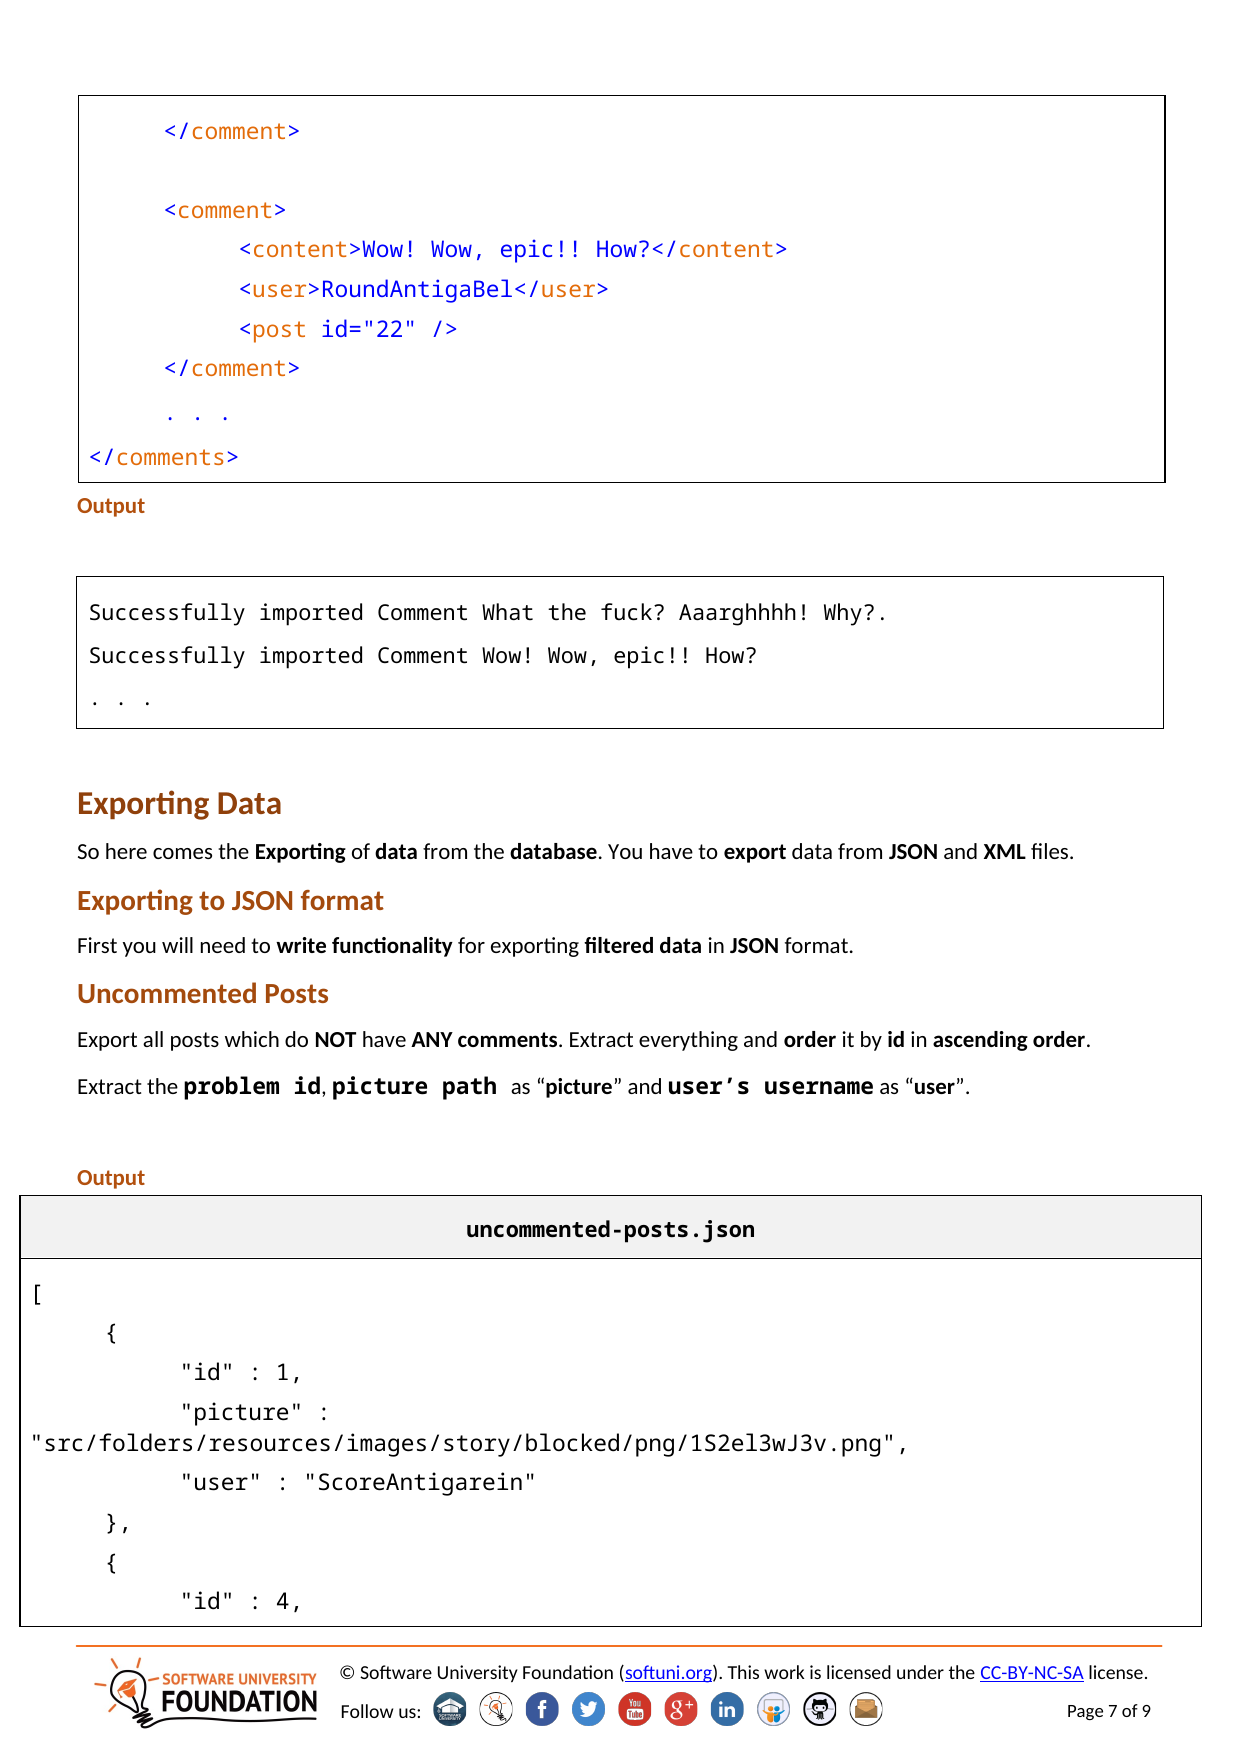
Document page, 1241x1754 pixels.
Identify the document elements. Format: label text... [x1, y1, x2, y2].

picture [849, 1692, 883, 1726]
subtitle Exporting to JSON format [77, 882, 1163, 917]
text So here comes the Exporting of data from the database. You have to export data from JSON and XML files. [77, 837, 1163, 865]
table_header uncommented-posts.json [21, 1196, 1201, 1257]
text First you will need to write functionality for exporting filtered data in JSON format. [77, 931, 1163, 959]
subtitle Output [77, 1163, 1163, 1191]
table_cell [21, 1259, 1201, 1626]
picture [479, 1692, 513, 1726]
picture [525, 1692, 559, 1726]
subtitle Output [77, 491, 1163, 519]
picture [664, 1692, 698, 1726]
table_header Successfully imported Comment What the fuck? Aaarghhhh! Why?. Successfully imported Comment Wow! Wow, epic!! How? . . . [77, 577, 1163, 728]
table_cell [79, 96, 1164, 482]
text Extract the problem id, picture path as “picture” and user’s username as “user”. [77, 1069, 1163, 1101]
picture [572, 1692, 605, 1726]
picture [803, 1692, 837, 1726]
text Export all posts which do NOT have ANY comments. Extract everything and order it by id in ascending order. [77, 1025, 1163, 1053]
picture [757, 1692, 790, 1726]
picture [618, 1692, 652, 1726]
subtitle Exporting Data [77, 782, 1163, 823]
subtitle Uncommented Posts [77, 976, 1163, 1011]
picture [93, 1656, 317, 1729]
picture [433, 1692, 467, 1726]
picture [710, 1692, 744, 1726]
